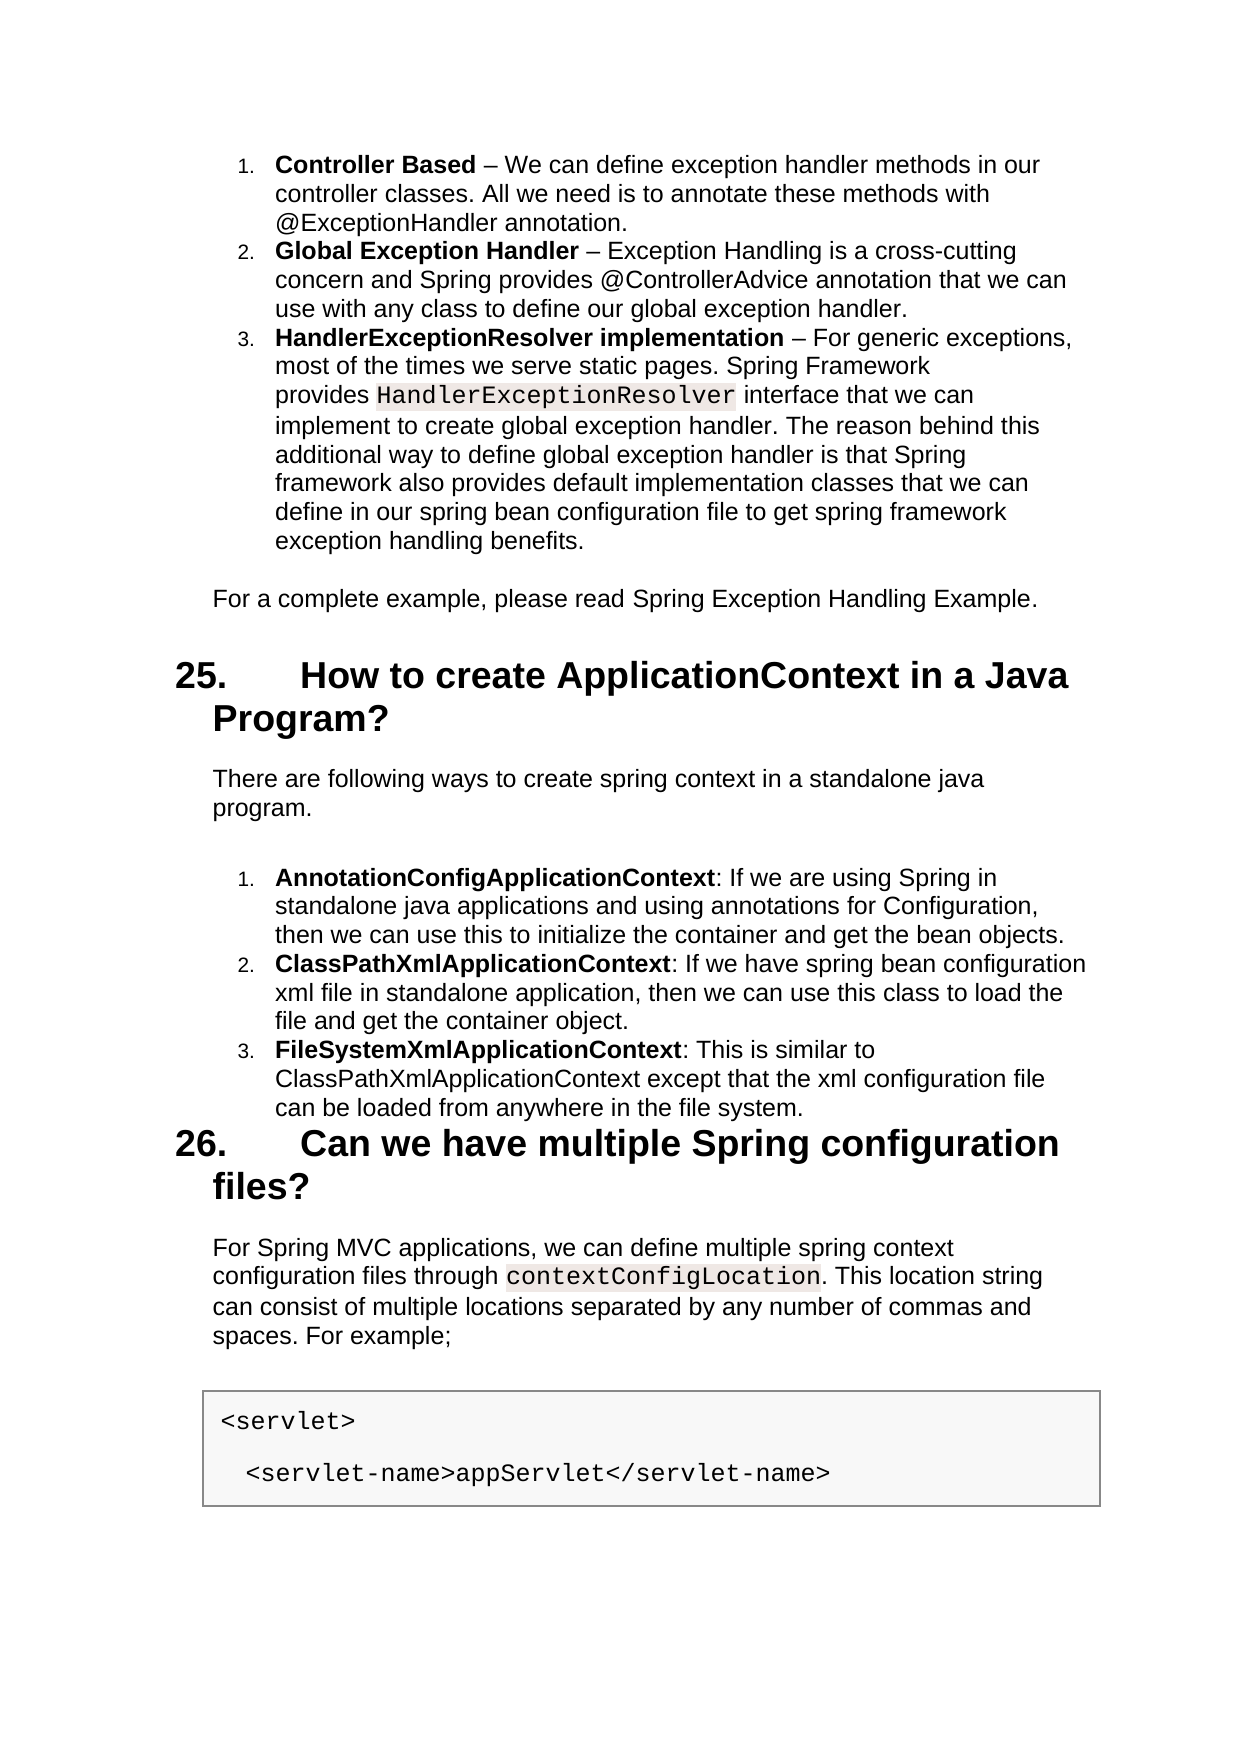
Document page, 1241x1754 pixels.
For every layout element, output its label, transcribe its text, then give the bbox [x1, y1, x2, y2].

list Can we have multiple Spring configuration files? [175, 1121, 1090, 1208]
list FileSystemXmlApplicationContext: This is similar to ClassPathXmlApplicationContext except that the xml configuration file can be loaded from anywhere in the file system. [237, 1035, 1090, 1121]
list AnnotationConfigApplicationContext: If we are using Spring in standalone java applications and using annotations for Configuration, then we can use this to initialize the container and get the bean objects. [237, 863, 1090, 949]
text There are following ways to create spring context in a standalone java program. [212, 764, 1090, 822]
list How to create ApplicationContext in a Java Program? [175, 653, 1090, 739]
list Controller Based – We can define exception handler methods in our controller classes. All we need is to annotate these methods with @ExceptionHandler annotation. [237, 150, 1090, 236]
list Global Exception Handler – Exception Handling is a cross-cutting concern and Spring provides @ControllerAdvice annotation that we can use with any class to define our global exception handler. [237, 236, 1090, 322]
text For a complete example, please read Spring Exception Handling Example. [212, 584, 1090, 613]
text <servlet-name>appServlet</servlet-name> [204, 1442, 1099, 1505]
list HandlerExceptionResolver implementation – For generic exceptions, most of the times we serve static pages. Spring Framework provides HandlerExceptionResolver interface that we can implement to create global exception handler. The reason behind this additional way to define global exception handler is that Spring framework also provides default implementation classes that we can define in our spring bean configuration file to get spring framework exception handling benefits. [237, 322, 1090, 555]
text <servlet> [204, 1392, 1099, 1437]
list ClassPathXmlApplicationContext: If we have spring bean configuration xml file in standalone application, then we can use this class to load the file and get the container object. [237, 949, 1090, 1035]
text For Spring MVC applications, we can define multiple spring context configuration files through contextConfigLocation. This location string can consist of multiple locations separated by any number of commas and spaces. For example; [212, 1233, 1090, 1350]
